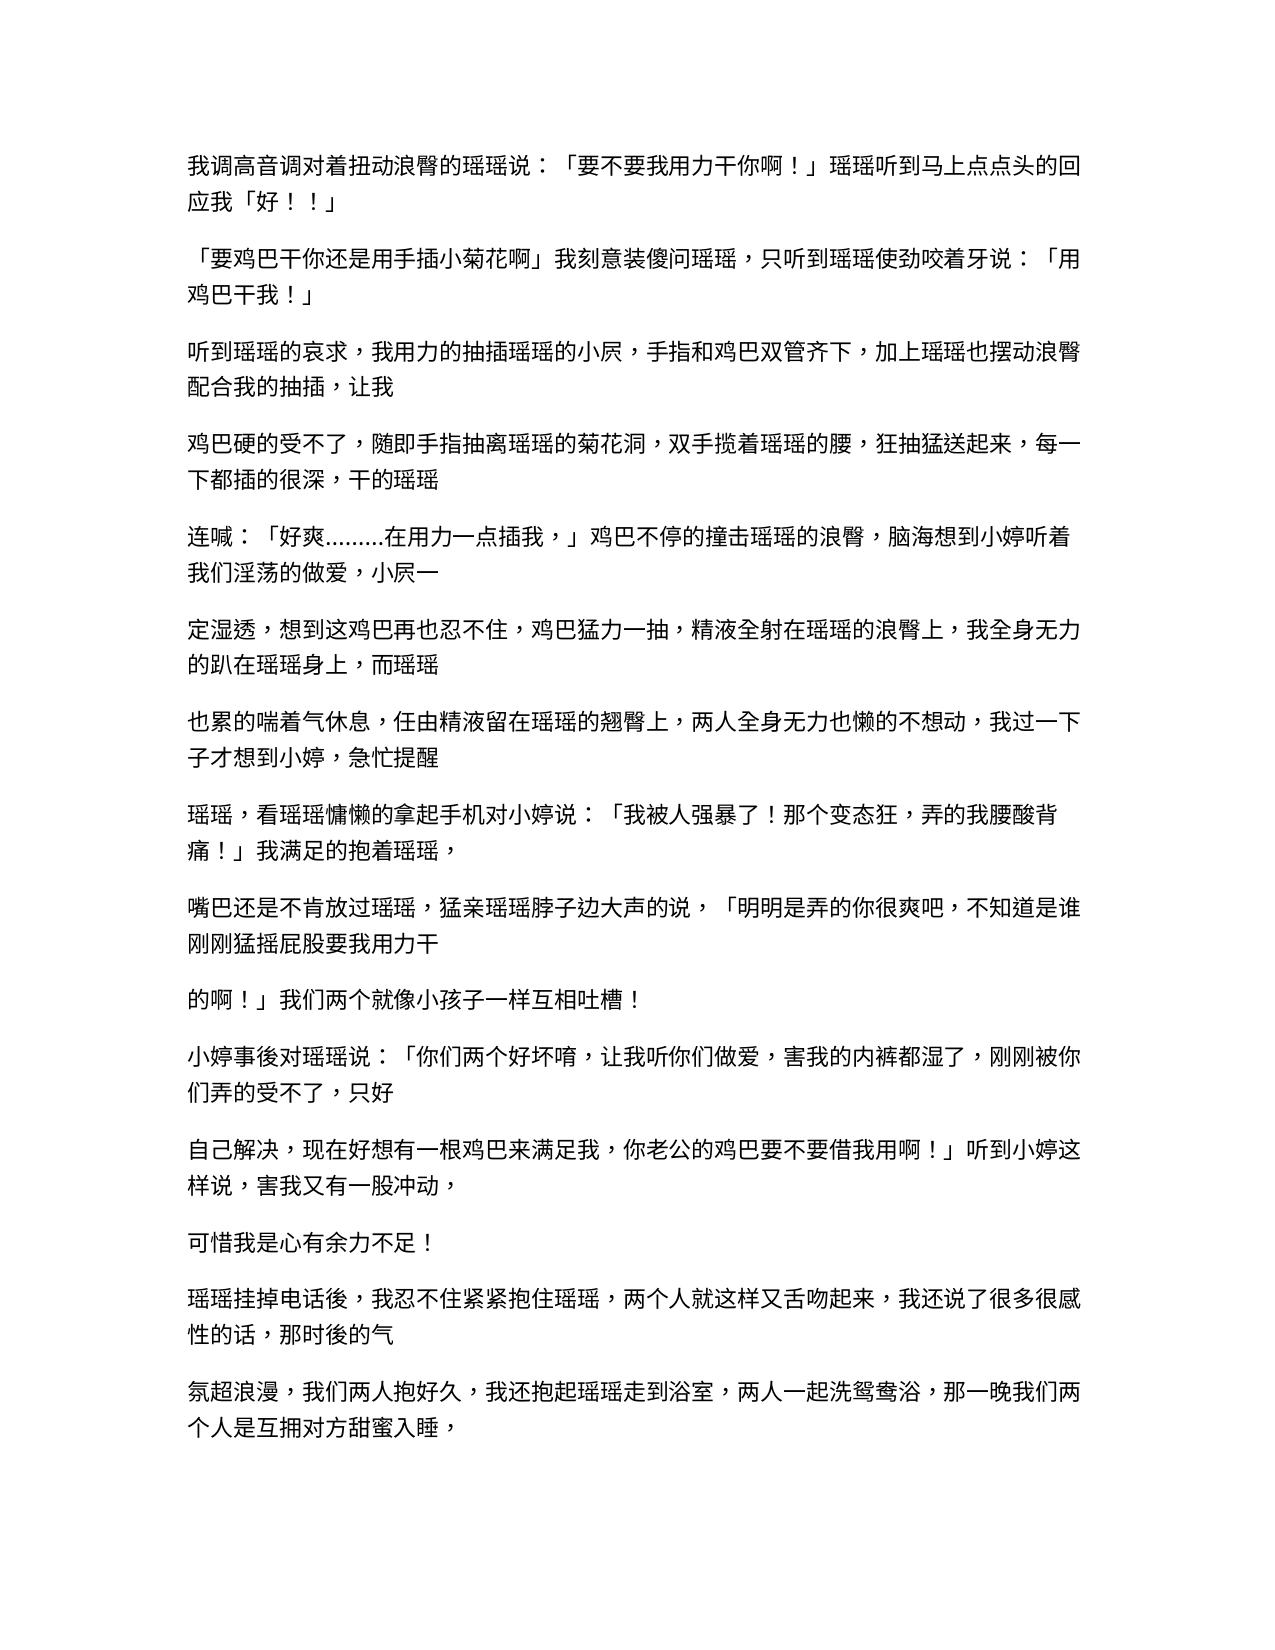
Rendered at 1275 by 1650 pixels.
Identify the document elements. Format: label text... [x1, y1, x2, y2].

text 小婷事後对瑶瑶说：「你们两个好坏唷，让我听你们做爱，害我的内裤都湿了，刚刚被你们弄的受不了，只好 [187, 1041, 1087, 1108]
text 的啊！」我们两个就像小孩子一样互相吐槽！ [187, 984, 1087, 1016]
text 「要鸡巴干你还是用手插小菊花啊」我刻意装傻问瑶瑶，只听到瑶瑶使劲咬着牙说：「用鸡巴干我！」 [187, 243, 1087, 310]
text 定湿透，想到这鸡巴再也忍不住，鸡巴猛力一抽，精液全射在瑶瑶的浪臀上，我全身无力的趴在瑶瑶身上，而瑶瑶 [187, 613, 1087, 681]
text 我调高音调对着扭动浪臀的瑶瑶说：「要不要我用力干你啊！」瑶瑶听到马上点点头的回应我「好！！」 [187, 150, 1087, 217]
text 瑶瑶挂掉电话後，我忍不住紧紧抱住瑶瑶，两个人就这样又舌吻起来，我还说了很多很感性的话，那时後的气 [187, 1283, 1087, 1351]
text 连喊：「好爽………在用力一点插我，」鸡巴不停的撞击瑶瑶的浪臀，脑海想到小婷听着我们淫荡的做爱，小屄一 [187, 521, 1087, 588]
text 也累的喘着气休息，任由精液留在瑶瑶的翘臀上，两人全身无力也懒的不想动，我过一下子才想到小婷，急忙提醒 [187, 706, 1087, 773]
text 可惜我是心有余力不足！ [187, 1227, 1087, 1258]
text 鸡巴硬的受不了，随即手指抽离瑶瑶的菊花洞，双手揽着瑶瑶的腰，狂抽猛送起来，每一下都插的很深，干的瑶瑶 [187, 428, 1087, 495]
text 自己解决，现在好想有一根鸡巴来满足我，你老公的鸡巴要不要借我用啊！」听到小婷这样说，害我又有一股冲动， [187, 1134, 1087, 1201]
text 氛超浪漫，我们两人抱好久，我还抱起瑶瑶走到浴室，两人一起洗鸳鸯浴，那一晚我们两个人是互拥对方甜蜜入睡， [187, 1376, 1087, 1443]
text 嘴巴还是不肯放过瑶瑶，猛亲瑶瑶脖子边大声的说，「明明是弄的你很爽吧，不知道是谁刚刚猛摇屁股要我用力干 [187, 892, 1087, 959]
text 瑶瑶，看瑶瑶慵懒的拿起手机对小婷说：「我被人强暴了！那个变态狂，弄的我腰酸背痛！」我满足的抱着瑶瑶， [187, 799, 1087, 866]
text 听到瑶瑶的哀求，我用力的抽插瑶瑶的小屄，手指和鸡巴双管齐下，加上瑶瑶也摆动浪臀配合我的抽插，让我 [187, 335, 1087, 403]
